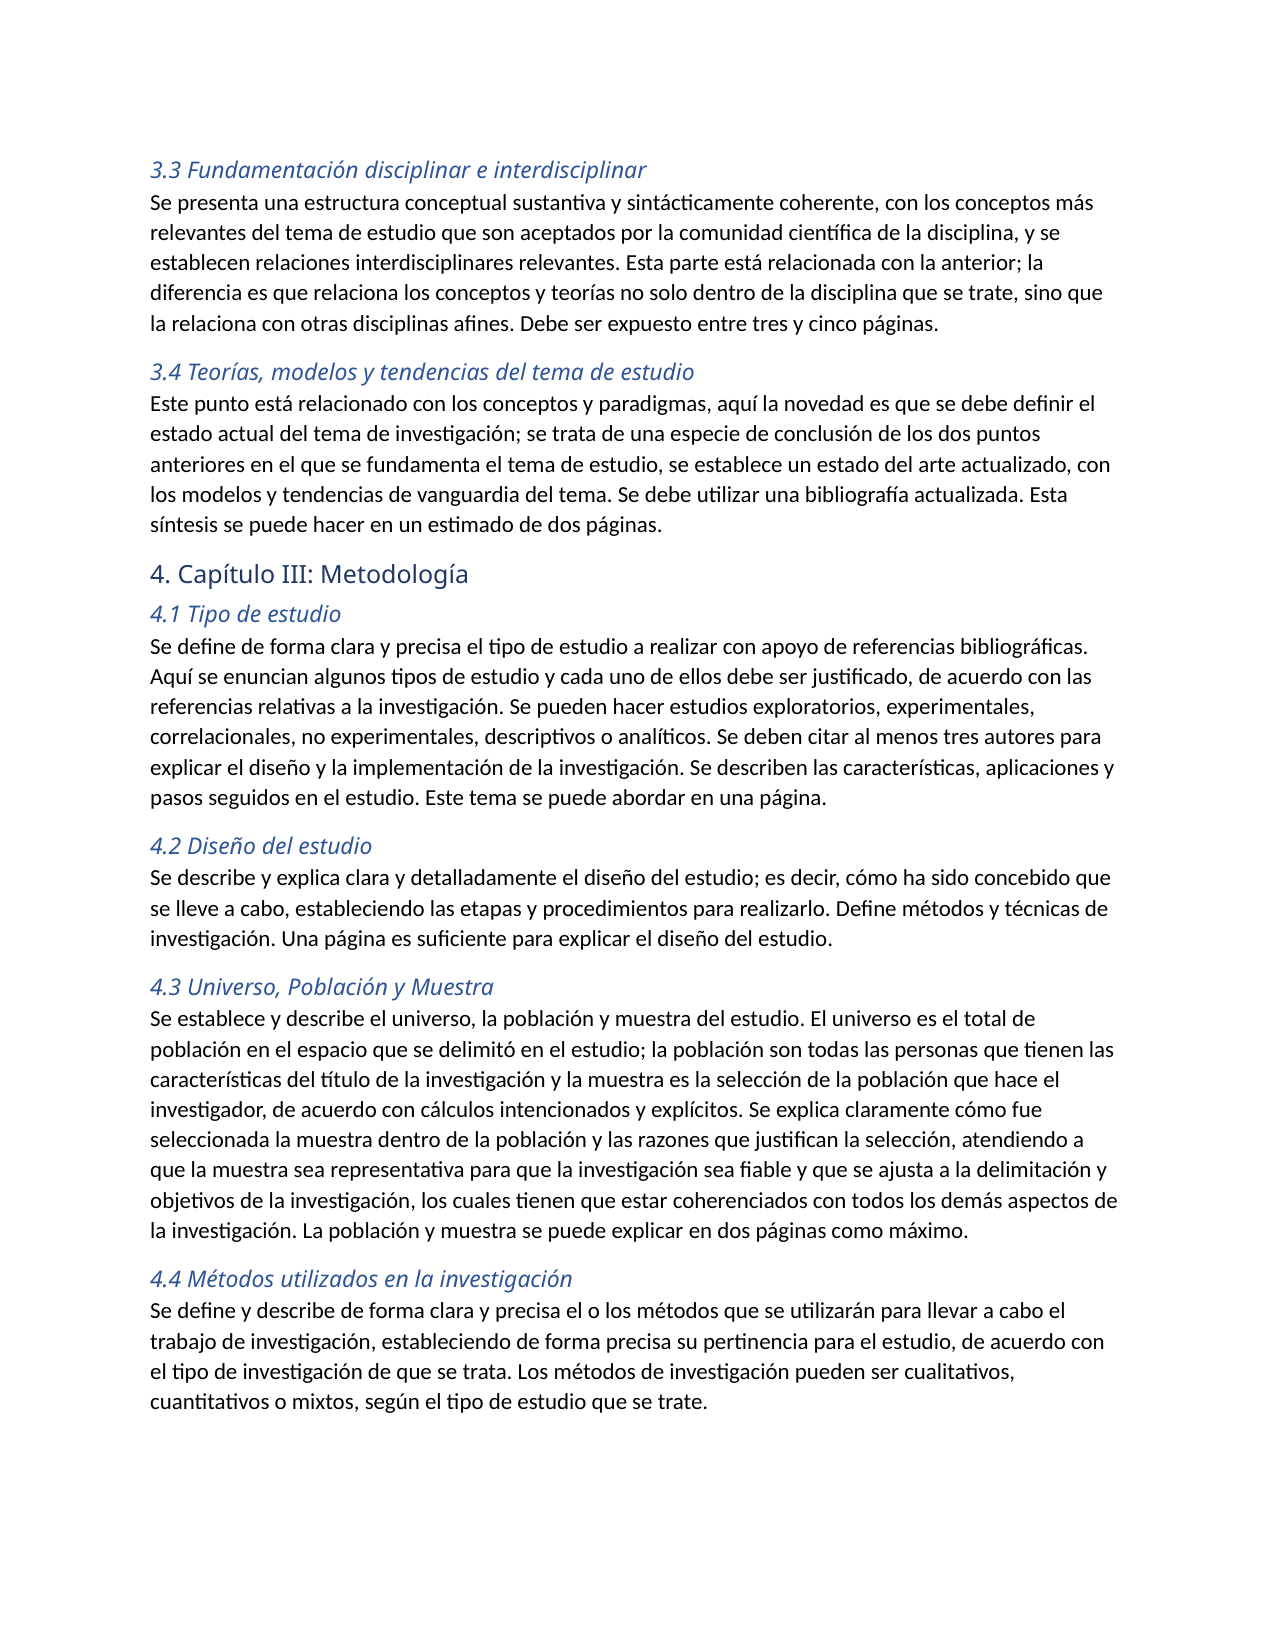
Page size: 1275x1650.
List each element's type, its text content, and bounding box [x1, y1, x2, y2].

subtitle 3.3 Fundamentación disciplinar e interdisciplinar [150, 154, 1125, 185]
subtitle 4. Capítulo III: Metodología [150, 557, 1125, 591]
text Se describe y explica clara y detalladamente el diseño del estudio; es decir, cómo ha sido concebido que se lleve a cabo, estableciendo las etapas y procedimientos para realizarlo. Define métodos y técnicas de investigación. Una página es suficiente para explicar el diseño del estudio. [150, 863, 1125, 952]
text Se presenta una estructura conceptual sustantiva y sintácticamente coherente, con los conceptos más relevantes del tema de estudio que son aceptados por la comunidad científica de la disciplina, y se establecen relaciones interdisciplinares relevantes. Esta parte está relacionada con la anterior; la diferencia es que relaciona los conceptos y teorías no solo dentro de la disciplina que se trate, sino que la relaciona con otras disciplinas afines. Debe ser expuesto entre tres y cinco páginas. [150, 188, 1125, 337]
text Este punto está relacionado con los conceptos y paradigmas, aquí la novedad es que se debe definir el estado actual del tema de investigación; se trata de una especie de conclusión de los dos puntos anteriores en el que se fundamenta el tema de estudio, se establece un estado del arte actualizado, con los modelos y tendencias de vanguardia del tema. Se debe utilizar una bibliografía actualizada. Esta síntesis se puede hacer en un estimado de dos páginas. [150, 389, 1125, 538]
subtitle 4.1 Tipo de estudio [150, 598, 1125, 629]
text Se define y describe de forma clara y precisa el o los métodos que se utilizarán para llevar a cabo el trabajo de investigación, estableciendo de forma precisa su pertinencia para el estudio, de acuerdo con el tipo de investigación de que se trata. Los métodos de investigación pueden ser cualitativos, cuantitativos o mixtos, según el tipo de estudio que se trate. [150, 1297, 1125, 1415]
text Se establece y describe el universo, la población y muestra del estudio. El universo es el total de población en el espacio que se delimitó en el estudio; la población son todas las personas que tienen las características del título de la investigación y la muestra es la selección de la población que hace el investigador, de acuerdo con cálculos intencionados y explícitos. Se explica claramente cómo fue seleccionada la muestra dentro de la población y las razones que justifican la selección, atendiendo a que la muestra sea representativa para que la investigación sea fiable y que se ajusta a la delimitación y objetivos de la investigación, los cuales tienen que estar coherenciados con todos los demás aspectos de la investigación. La población y muestra se puede explicar en dos páginas como máximo. [150, 1004, 1125, 1244]
subtitle 4.3 Universo, Población y Muestra [150, 971, 1125, 1002]
subtitle 4.2 Diseño del estudio [150, 830, 1125, 861]
text Se define de forma clara y precisa el tipo de estudio a realizar con apoyo de referencias bibliográficas. Aquí se enuncian algunos tipos de estudio y cada uno de ellos debe ser justificado, de acuerdo con las referencias relativas a la investigación. Se pueden hacer estudios exploratorios, experimentales, correlacionales, no experimentales, descriptivos o analíticos. Se deben citar al menos tres autores para explicar el diseño y la implementación de la investigación. Se describen las características, aplicaciones y pasos seguidos en el estudio. Este tema se puede abordar en una página. [150, 632, 1125, 811]
subtitle 3.4 Teorías, modelos y tendencias del tema de estudio [150, 356, 1125, 387]
subtitle 4.4 Métodos utilizados en la investigación [150, 1263, 1125, 1294]
